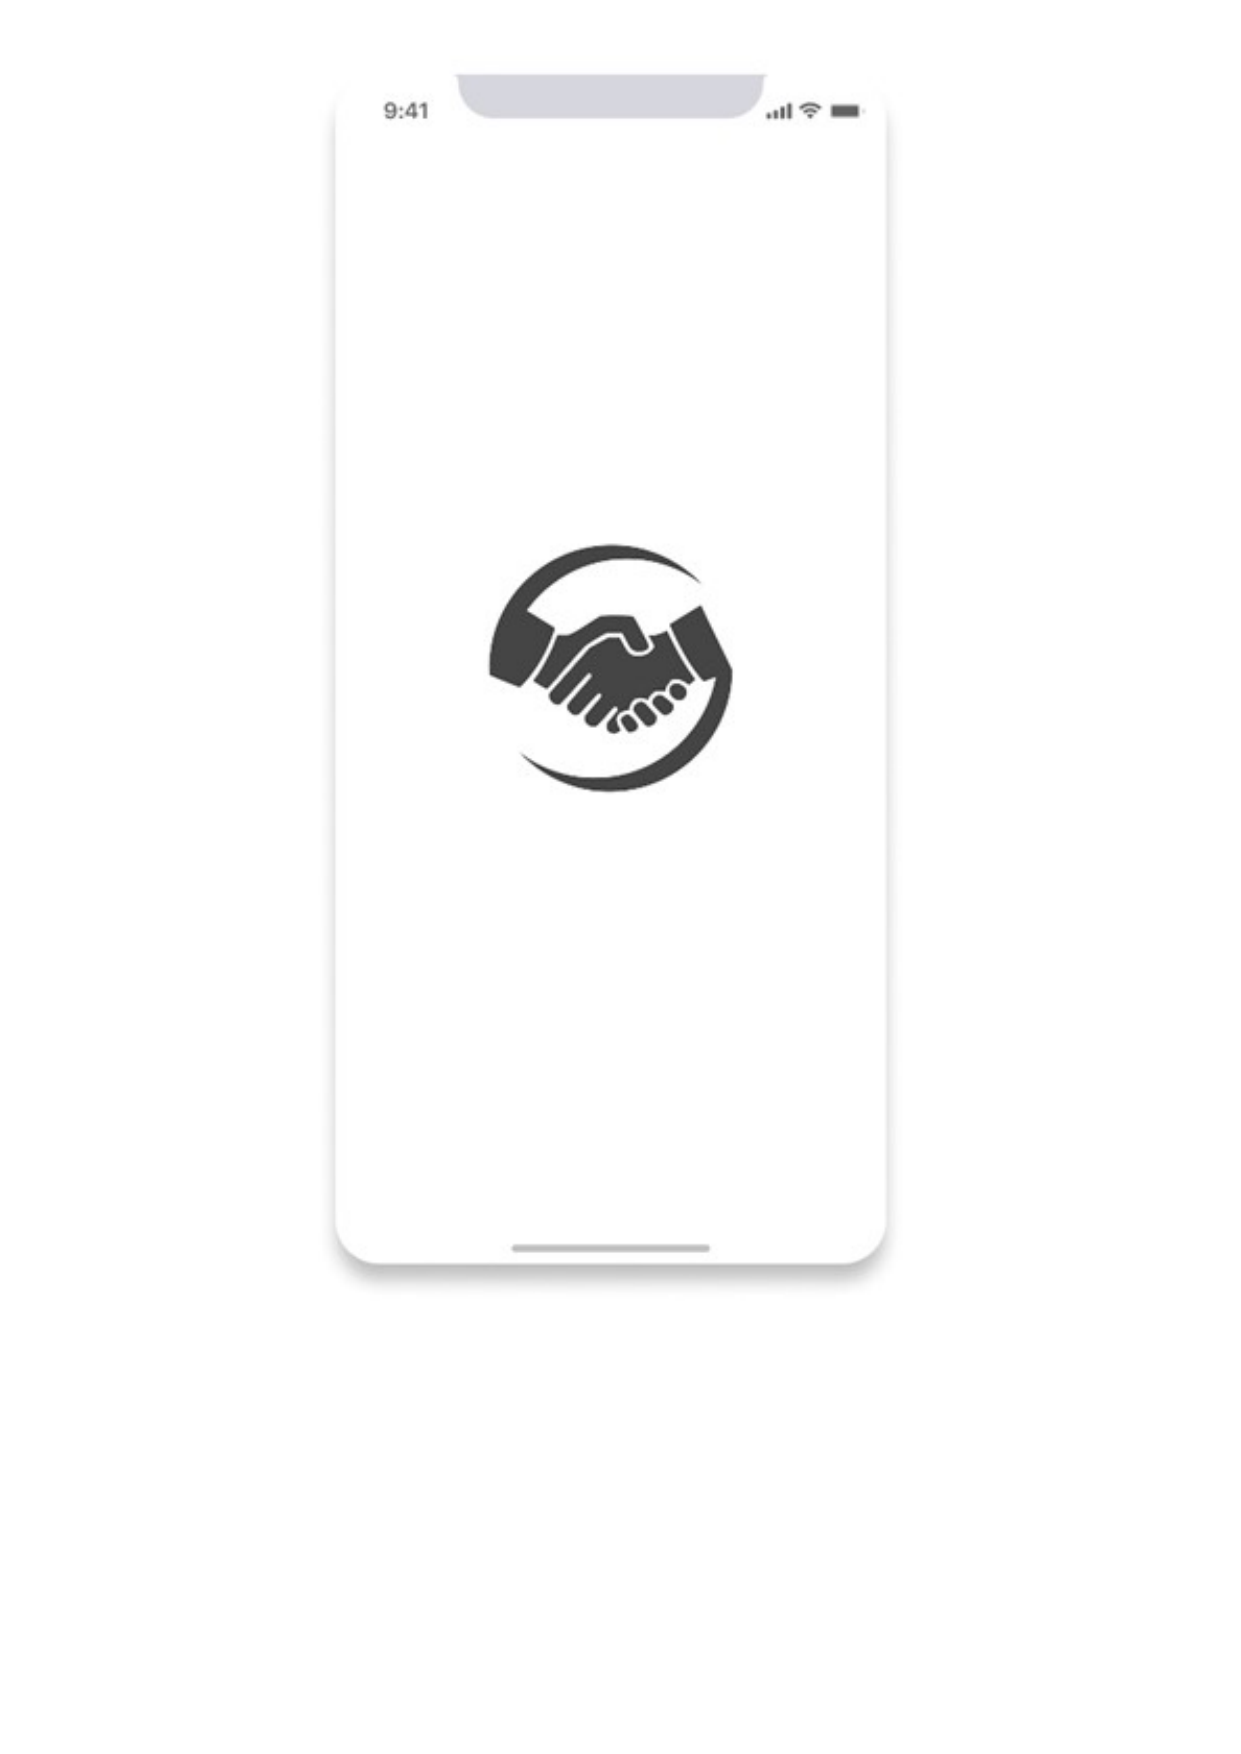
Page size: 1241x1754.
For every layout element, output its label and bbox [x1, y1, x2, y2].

picture [317, 44, 923, 1301]
